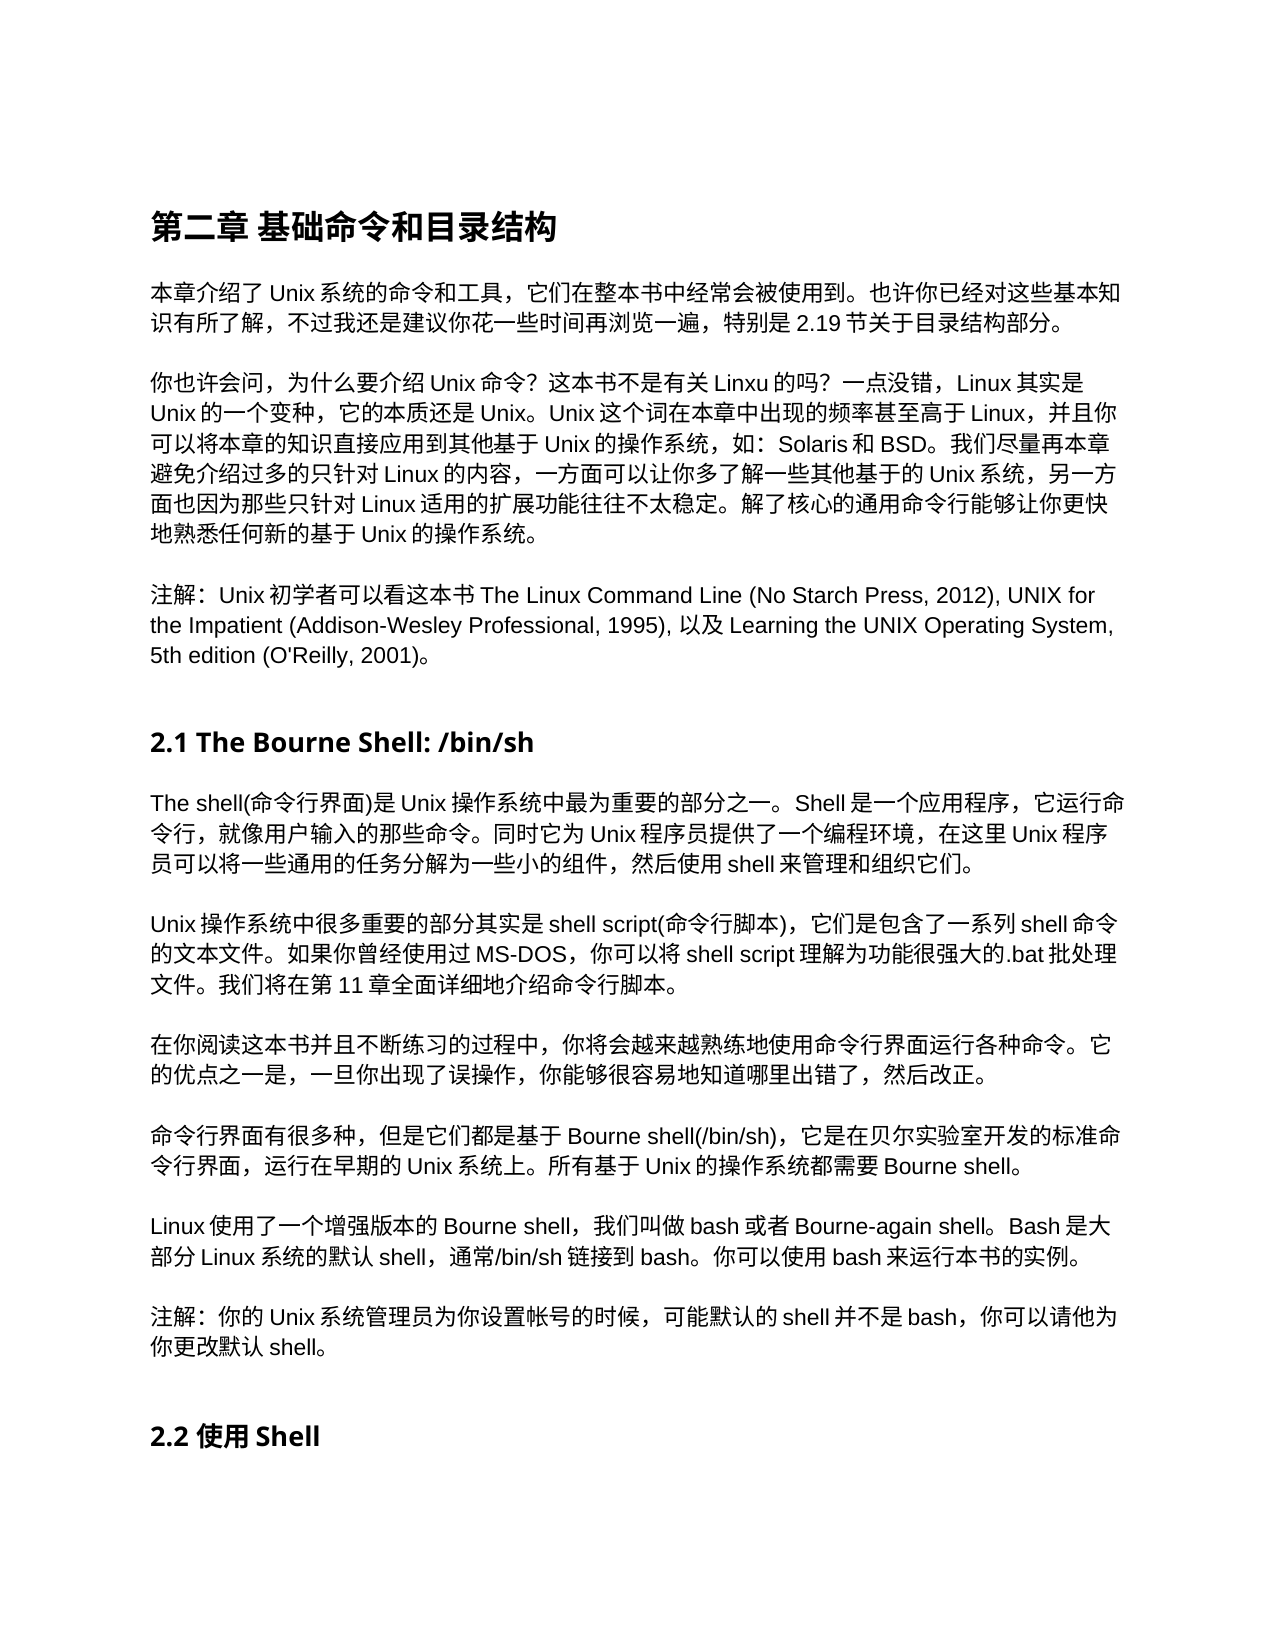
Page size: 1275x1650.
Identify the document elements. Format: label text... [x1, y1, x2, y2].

text The shell(命令行界面)是Unix操作系统中最为重要的部分之一。Shell是一个应用程序，它运行命令行，就像用户输入的那些命令。同时它为Unix程序员提供了一个编程环境，在这里Unix程序员可以将一些通用的任务分解为一些小的组件，然后使用shell来管理和组织它们。 [150, 790, 1125, 877]
text 命令行界面有很多种，但是它们都是基于Bourne shell(/bin/sh)，它是在贝尔实验室开发的标准命令行界面，运行在早期的Unix系统上。所有基于Unix的操作系统都需要Bourne shell。 [150, 1123, 1125, 1179]
text 你也许会问，为什么要介绍Unix命令？这本书不是有关Linxu的吗？一点没错，Linux其实是Unix的一个变种，它的本质还是Unix。Unix这个词在本章中出现的频率甚至高于Linux，并且你可以将本章的知识直接应用到其他基于Unix的操作系统，如：Solaris和BSD。我们尽量再本章避免介绍过多的只针对Linux的内容，一方面可以让你多了解一些其他基于的Unix系统，另一方面也因为那些只针对Linux适用的扩展功能往往不太稳定。解了核心的通用命令行能够让你更快地熟悉任何新的基于Unix的操作系统。 [150, 370, 1125, 547]
text 注解：你的Unix系统管理员为你设置帐号的时候，可能默认的shell并不是bash，你可以请他为你更改默认shell。 [150, 1304, 1125, 1360]
text 在你阅读这本书并且不断练习的过程中，你将会越来越熟练地使用命令行界面运行各种命令。它的优点之一是，一旦你出现了误操作，你能够很容易地知道哪里出错了，然后改正。 [150, 1032, 1125, 1088]
text 注解：Unix初学者可以看这本书The Linux Command Line (No Starch Press, 2012), UNIX for the Impatient (Addison-Wesley Professional, 1995), 以及Learning the UNIX Operating System, 5th edition (O'Reilly, 2001)。 [150, 582, 1125, 668]
text Linux使用了一个增强版本的Bourne shell，我们叫做bash或者Bourne-again shell。Bash是大部分Linux系统的默认shell，通常/bin/sh链接到bash。你可以使用bash来运行本书的实例。 [150, 1213, 1125, 1270]
subtitle 2.2 使用Shell [150, 1415, 1125, 1455]
subtitle 第二章 基础命令和目录结构 [150, 201, 1125, 249]
text Unix操作系统中很多重要的部分其实是shell script(命令行脚本)，它们是包含了一系列shell命令的文本文件。如果你曾经使用过MS-DOS，你可以将shell script理解为功能很强大的.bat批处理文件。我们将在第11章全面详细地介绍命令行脚本。 [150, 911, 1125, 998]
text 本章介绍了Unix系统的命令和工具，它们在整本书中经常会被使用到。也许你已经对这些基本知识有所了解，不过我还是建议你花一些时间再浏览一遍，特别是2.19节关于目录结构部分。 [150, 279, 1125, 336]
subtitle 2.1 The Bourne Shell: /bin/sh [150, 723, 1125, 760]
